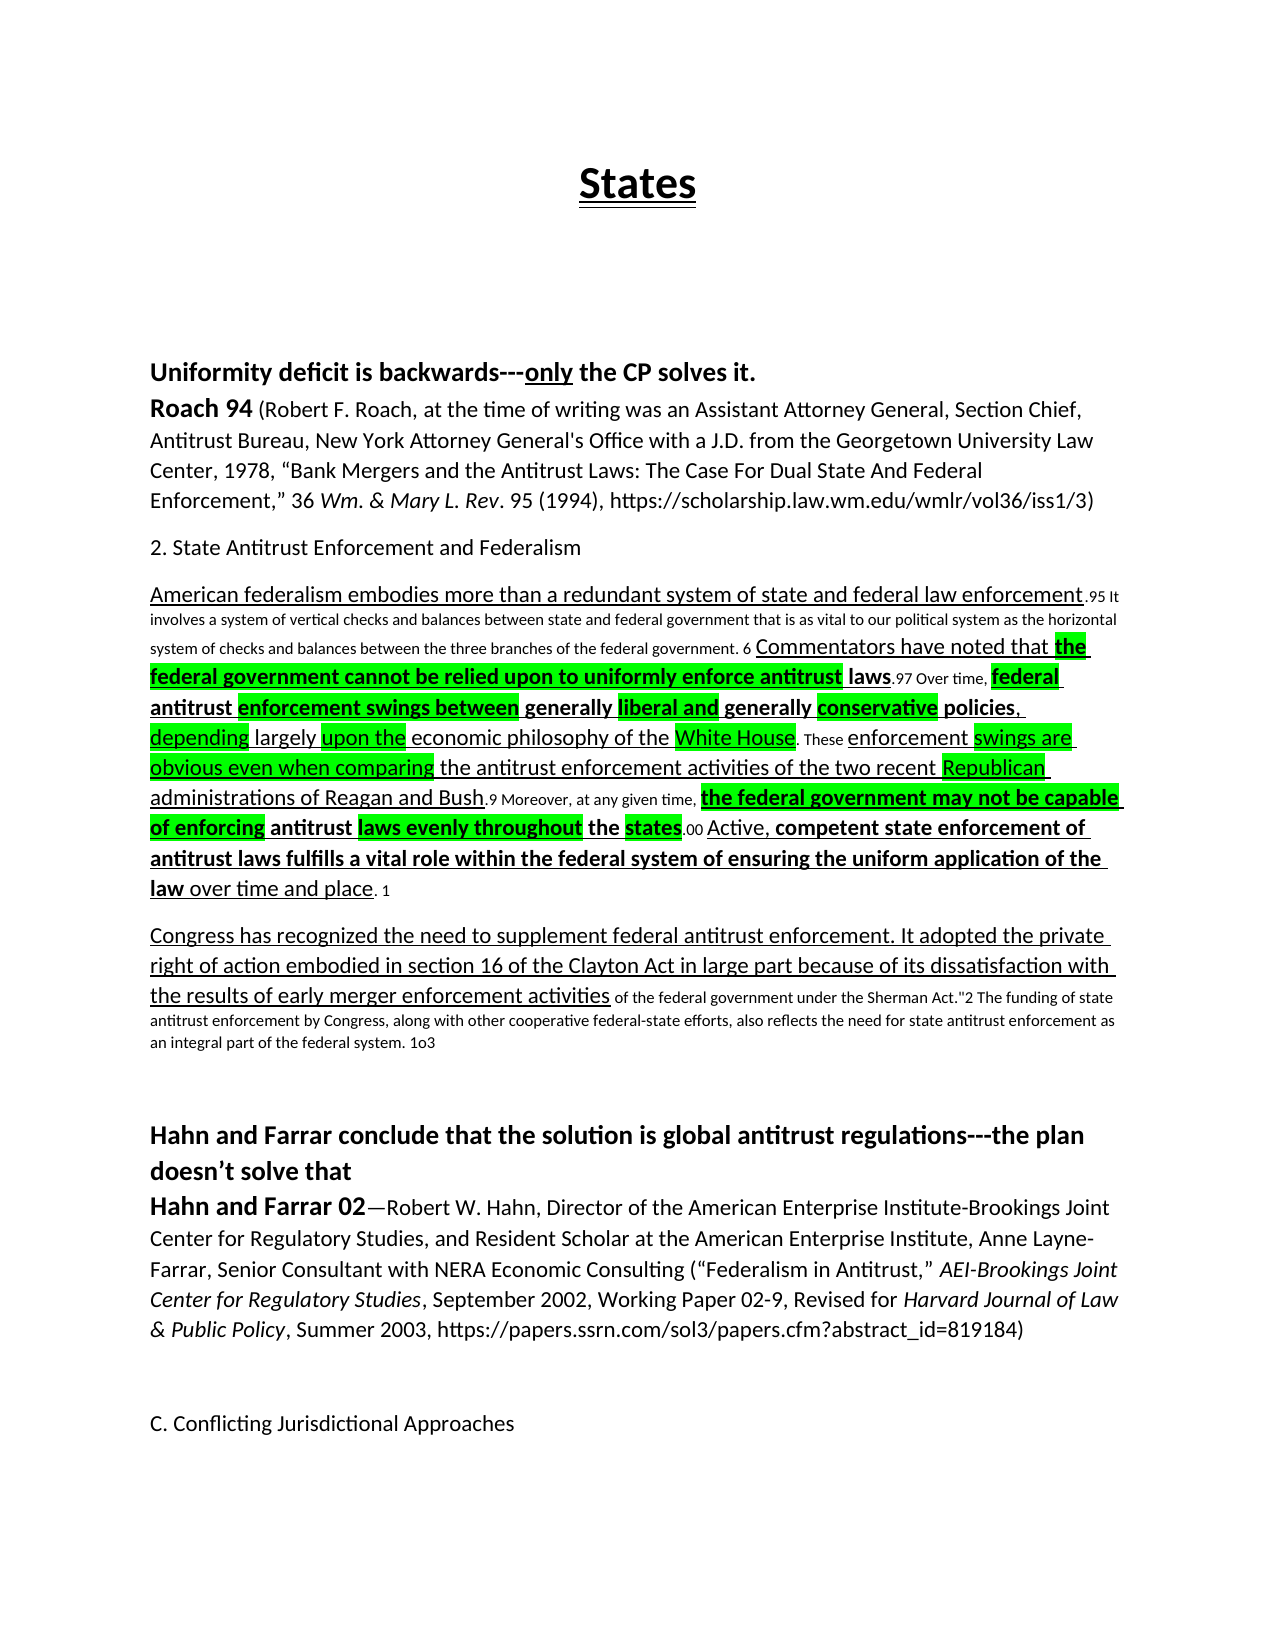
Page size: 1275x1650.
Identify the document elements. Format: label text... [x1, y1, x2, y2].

text American federalism embodies more than a redundant system of state and federal law enforcement.95 It involves a system of vertical checks and balances between state and federal government that is as vital to our political system as the horizontal system of checks and balances between the three branches of the federal government. 6 Commentators have noted that the federal government cannot be relied upon to uniformly enforce antitrust laws.97 Over time, federal antitrust enforcement swings between generally liberal and generally conservative policies, depending largely upon the economic philosophy of the White House. These enforcement swings are obvious even when comparing the antitrust enforcement activities of the two recent Republican administrations of Reagan and Bush.9 Moreover, at any given time, the federal government may not be capable of enforcing antitrust laws evenly throughout the states.00 Active, competent state enforcement of antitrust laws fulfills a vital role within the federal system of ensuring the uniform application of the law over time and place. 1 [150, 580, 1125, 902]
text Hahn and Farrar 02—Robert W. Hahn, Director of the American Enterprise Institute-Brookings Joint Center for Regulatory Studies, and Resident Scholar at the American Enterprise Institute, Anne Layne-Farrar, Senior Consultant with NERA Economic Consulting (“Federalism in Antitrust,” AEI-Brookings Joint Center for Regulatory Studies, September 2002, Working Paper 02-9, Revised for Harvard Journal of Law & Public Policy, Summer 2003, https://papers.ssrn.com/sol3/papers.cfm?abstract_id=819184) [150, 1189, 1125, 1343]
subtitle States [150, 154, 1125, 210]
text Roach 94 (Robert F. Roach, at the time of writing was an Assistant Attorney General, Section Chief, Antitrust Bureau, New York Attorney General's Office with a J.D. from the Georgetown University Law Center, 1978, “Bank Mergers and the Antitrust Laws: The Case For Dual State And Federal Enforcement,” 36 Wm. & Mary L. Rev. 95 (1994), https://scholarship.law.wm.edu/wmlr/vol36/iss1/3) [150, 391, 1125, 514]
subtitle Hahn and Farrar conclude that the solution is global antitrust regulations---the plan doesn’t solve that [150, 1118, 1125, 1187]
text Congress has recognized the need to supplement federal antitrust enforcement. It adopted the private right of action embodied in section 16 of the Clayton Act in large part because of its dissatisfaction with the results of early merger enforcement activities of the federal government under the Sherman Act."2 The funding of state antitrust enforcement by Congress, along with other cooperative federal-state efforts, also reflects the need for state antitrust enforcement as an integral part of the federal system. 1o3 [150, 921, 1125, 1053]
text 2. State Antitrust Enforcement and Federalism [150, 533, 1125, 561]
subtitle Uniformity deficit is backwards---only the CP solves it. [150, 355, 1125, 388]
text C. Conflicting Jurisdictional Approaches [150, 1409, 1125, 1437]
